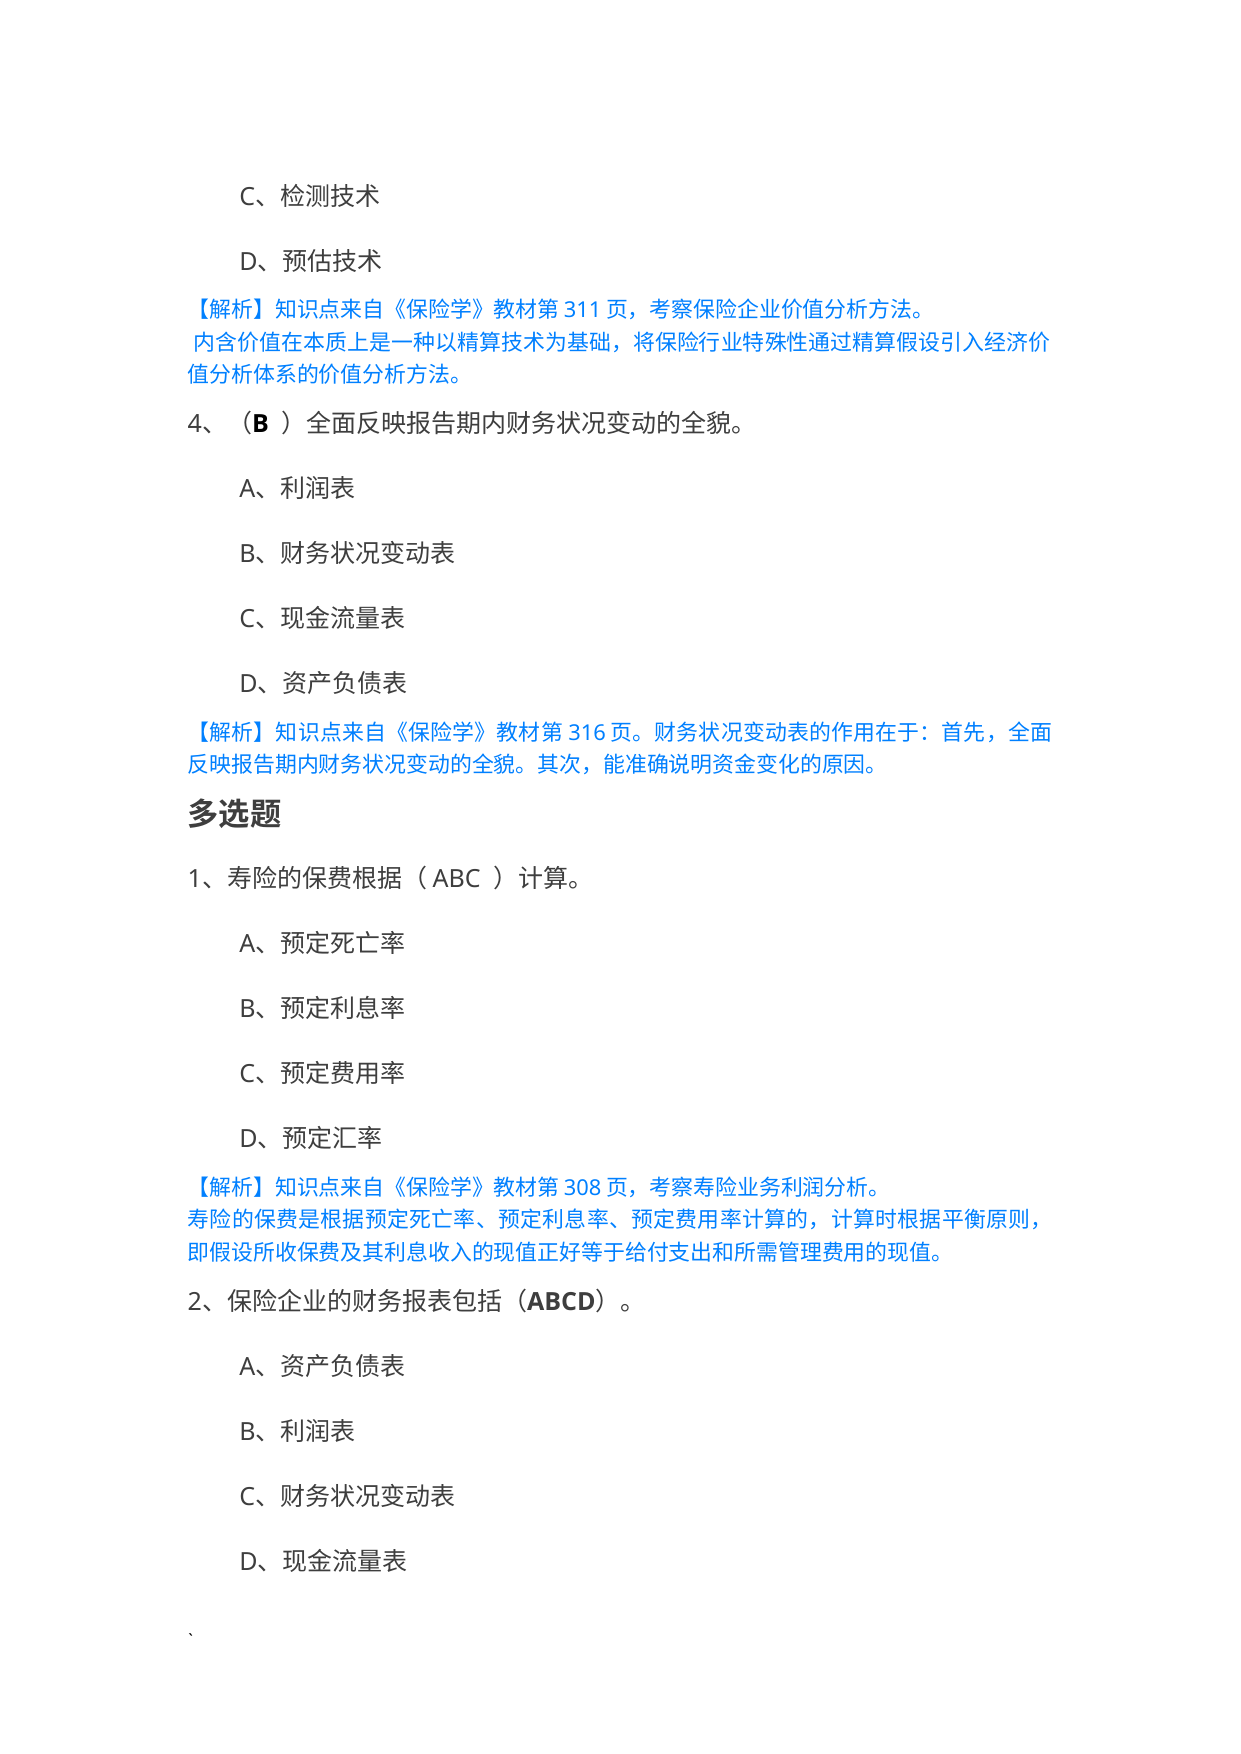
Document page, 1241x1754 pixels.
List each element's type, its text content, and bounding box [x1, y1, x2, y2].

text 【解析】知识点来自《保险学》教材第311页，考察保险企业价值分析方法。 [187, 292, 1053, 324]
text B、预定利息率 [187, 974, 1053, 1039]
text D、预定汇率 [187, 1104, 1053, 1169]
text A、预定死亡率 [187, 909, 1053, 974]
text D、预估技术 [187, 227, 1053, 292]
text D、现金流量表 [187, 1527, 1053, 1592]
text C、财务状况变动表 [187, 1462, 1053, 1527]
text C、检测技术 [187, 162, 1053, 227]
text 寿险的保费是根据预定死亡率、预定利息率、预定费用率计算的，计算时根据平衡原则，即假设所收保费及其利息收入的现值正好等于给付支出和所需管理费用的现值。 [187, 1202, 1053, 1267]
text 【解析】知识点来自《保险学》教材第308页，考察寿险业务利润分析。 [187, 1169, 1053, 1202]
text 1、寿险的保费根据（ ABC ）计算。 [187, 844, 1053, 909]
text A、资产负债表 [187, 1332, 1053, 1397]
text 2、保险企业的财务报表包括（ABCD）。 [187, 1267, 1053, 1332]
text 多选题 [187, 779, 1053, 844]
text C、预定费用率 [187, 1039, 1053, 1104]
text C、现金流量表 [187, 584, 1053, 649]
text A、利润表 [187, 454, 1053, 519]
text B、利润表 [187, 1397, 1053, 1462]
text D、资产负债表 [187, 649, 1053, 714]
text 【解析】知识点来自《保险学》教材第316页。财务状况变动表的作用在于：首先，全面反映报告期内财务状况变动的全貌。其次，能准确说明资金变化的原因。 [187, 714, 1053, 779]
text 4、（B ）全面反映报告期内财务状况变动的全貌。 [187, 389, 1053, 454]
text 内含价值在本质上是一种以精算技术为基础，将保险行业特殊性通过精算假设引入经济价值分析体系的价值分析方法。 [187, 324, 1053, 389]
text B、财务状况变动表 [187, 519, 1053, 584]
